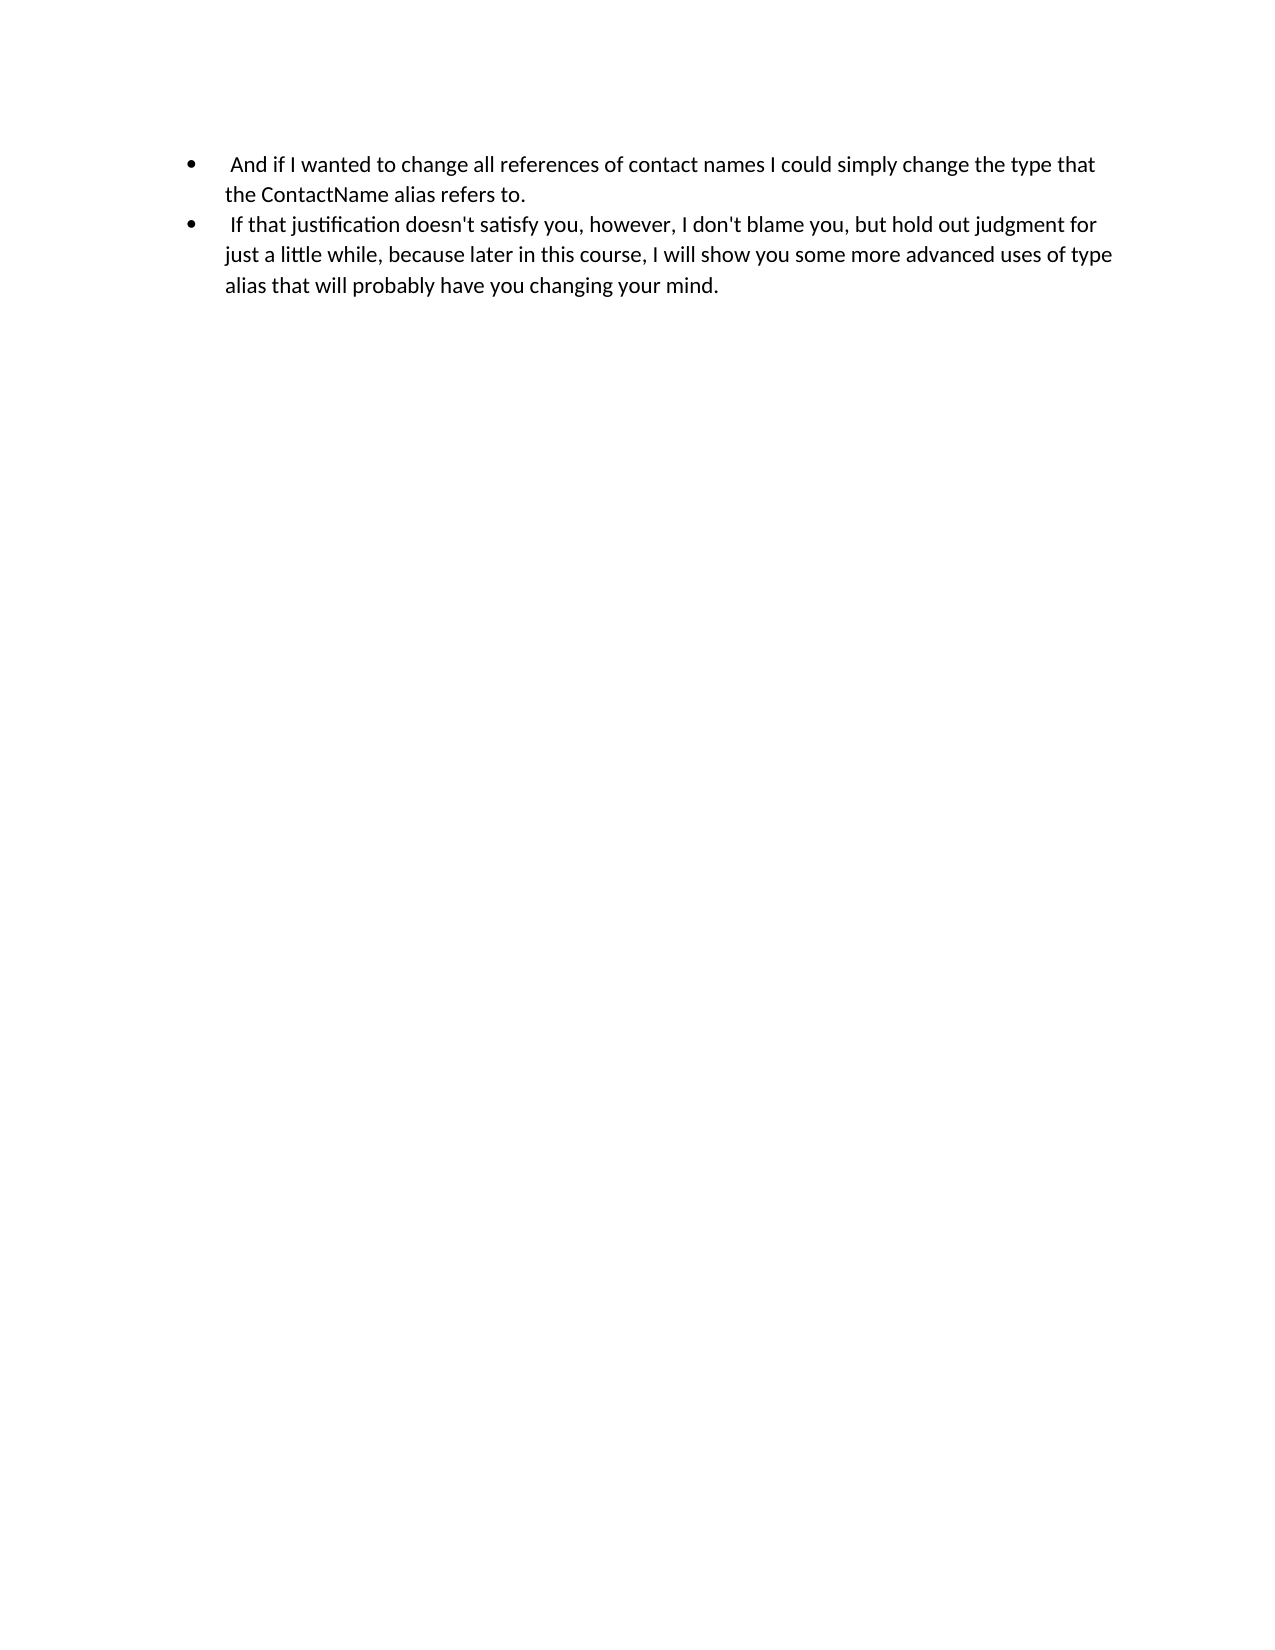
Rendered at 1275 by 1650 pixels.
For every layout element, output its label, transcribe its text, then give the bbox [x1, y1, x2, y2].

list And if I wanted to change all references of contact names I could simply change the type that the ContactName alias refers to. [187, 150, 1125, 208]
list If that justification doesn't satisfy you, however, I don't blame you, but hold out judgment for just a little while, because later in this course, I will show you some more advanced uses of type alias that will probably have you changing your mind. [187, 210, 1125, 299]
